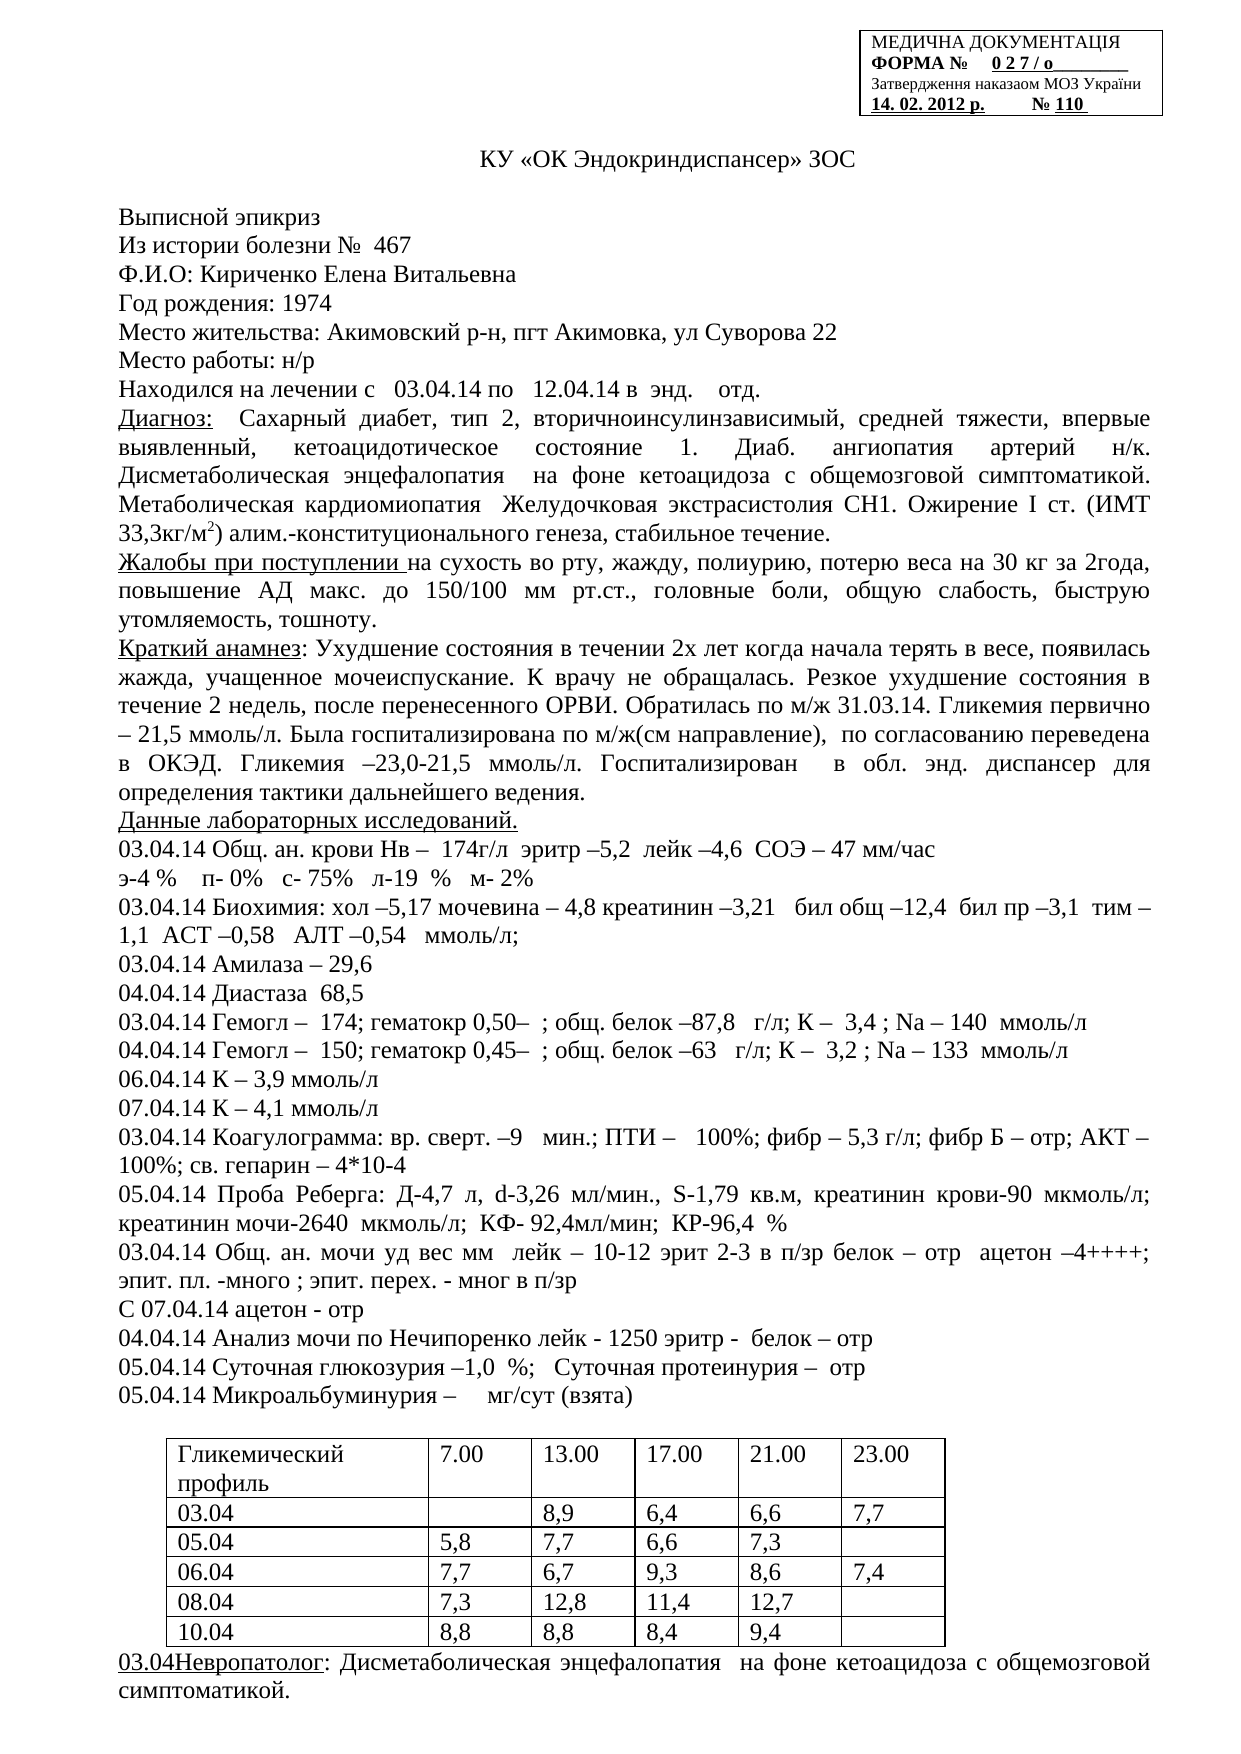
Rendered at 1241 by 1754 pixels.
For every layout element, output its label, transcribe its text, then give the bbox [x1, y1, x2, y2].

text 06.04.14 К – 3,9 ммоль/л [118, 1064, 1152, 1093]
text 03.04.14 Амилаза – 29,6 [118, 949, 1152, 978]
text Краткий анамнез: Ухудшение состояния в течении 2х лет когда начала терять в весе, появилась жажда, учащенное мочеиспускание. К врачу не обращалась. Резкое ухудшение состояния в течение 2 недель, после перенесенного ОРВИ. Обратилась по м/ж 31.03.14. Гликемия первично – 21,5 ммоль/л. Была госпитализирована по м/ж(см направление), по согласованию переведена в ОКЭД. Гликемия –23,0-21,5 ммоль/л. Госпитализирован в обл. энд. диспансер для определения тактики дальнейшего ведения. [118, 633, 1152, 806]
table_cell 8,4 [636, 1617, 738, 1646]
text Год рождения: 1974 [118, 288, 1152, 317]
table_cell [842, 1528, 944, 1556]
table_cell 8,9 [532, 1498, 634, 1526]
text Жалобы при поступлении на сухость во рту, жажду, полиурию, потерю веса на 30 кг за 2года, повышение АД макс. до 150/100 мм рт.ст., головные боли, общую слабость, быструю утомляемость, тошноту. [118, 547, 1152, 633]
table_cell 6,6 [636, 1528, 738, 1556]
subtitle 05.04.14 Микроальбуминурия – мг/сут (взята) [118, 1381, 1152, 1409]
subtitle Из истории болезни № 467 [118, 231, 1152, 259]
table_cell 10.04 [167, 1617, 428, 1646]
table_cell 5,8 [429, 1528, 531, 1556]
table_header Гликемический профиль [167, 1439, 428, 1497]
table_cell 12,8 [532, 1587, 634, 1616]
text 04.04.14 Анализ мочи по Нечипоренко лейк - 1250 эритр - белок – отр [118, 1323, 1152, 1352]
text Диагноз: Сахарный диабет, тип 2, вторичноинсулинзависимый, средней тяжести, впервые выявленный, кетоацидотическое состояние 1. Диаб. ангиопатия артерий н/к. Дисметаболическая энцефалопатия на фоне кетоацидоза с общемозговой симптоматикой. Метаболическая кардиомиопатия Желудочковая экстрасистолия СН1. Ожирение I ст. (ИМТ 33,3кг/м2) алим.-конституционального генеза, стабильное течение. [118, 403, 1152, 547]
text Находился на лечении с 03.04.14 по 12.04.14 в энд. отд. [118, 374, 1152, 403]
table_cell 7,3 [739, 1528, 841, 1556]
table_cell [842, 1617, 944, 1646]
text 03.04.14 Общ. ан. крови Нв – 174г/л эритр –5,2 лейк –4,6 СОЭ – 47 мм/час [118, 834, 1152, 863]
table_cell 12,7 [739, 1587, 841, 1616]
text С 07.04.14 ацетон - отр [118, 1294, 1152, 1323]
table_cell 11,4 [636, 1587, 738, 1616]
text Данные лабораторных исследований. [118, 806, 1152, 834]
table_cell 7,7 [429, 1557, 531, 1586]
table_cell 05.04 [167, 1528, 428, 1556]
table_header 7.00 [429, 1439, 531, 1497]
table_cell 6,6 [739, 1498, 841, 1526]
text 03.04Невропатолог: Дисметаболическая энцефалопатия на фоне кетоацидоза с общемозговой симптоматикой. [118, 1647, 1152, 1704]
table_header 23.00 [842, 1439, 944, 1497]
table_cell 7,4 [842, 1557, 944, 1586]
subtitle Ф.И.О: Кириченко Елена Витальевна [118, 259, 1152, 288]
text 05.04.14 Суточная глюкозурия –1,0 %; Суточная протеинурия – отр [118, 1352, 1152, 1381]
text 03.04.14 Гемогл – 174; гематокр 0,50– ; общ. белок –87,8 г/л; К – 3,4 ; Nа – 140 ммоль/л [118, 1007, 1152, 1036]
table_cell 6,7 [532, 1557, 634, 1586]
table_cell 8,8 [532, 1617, 634, 1646]
table_cell [429, 1498, 531, 1526]
table_cell 7,7 [842, 1498, 944, 1526]
table_cell 8,6 [739, 1557, 841, 1586]
table_cell 9,3 [636, 1557, 738, 1586]
table_cell 6,4 [636, 1498, 738, 1526]
subtitle Выписной эпикриз [118, 202, 1158, 231]
table_cell 7,3 [429, 1587, 531, 1616]
table_header 21.00 [739, 1439, 841, 1497]
text Место жительства: Акимовский р-н, пгт Акимовка, ул Суворова 22 [118, 317, 1152, 346]
table_header 13.00 [532, 1439, 634, 1497]
text 03.04.14 Коагулограмма: вр. сверт. –9 мин.; ПТИ – 100%; фибр – 5,3 г/л; фибр Б – отр; АКТ – 100%; св. гепарин – 4*10-4 [118, 1122, 1152, 1179]
text Место работы: н/р [118, 346, 1152, 374]
table_header 17.00 [636, 1439, 738, 1497]
subtitle 03.04.14 Общ. ан. мочи уд вес мм лейк – 10-12 эрит 2-3 в п/зр белок – отр ацетон –4++++; эпит. пл. -много ; эпит. перех. - мног в п/зр [118, 1237, 1152, 1294]
table_cell 03.04 [167, 1498, 428, 1526]
table_cell 8,8 [429, 1617, 531, 1646]
text 04.04.14 Гемогл – 150; гематокр 0,45– ; общ. белок –63 г/л; К – 3,2 ; Nа – 133 ммоль/л [118, 1036, 1152, 1064]
text 04.04.14 Диастаза 68,5 [118, 978, 1152, 1007]
table_cell 9,4 [739, 1617, 841, 1646]
text 05.04.14 Проба Реберга: Д-4,7 л, d-3,26 мл/мин., S-1,79 кв.м, креатинин крови-90 мкмоль/л; креатинин мочи-2640 мкмоль/л; КФ- 92,4мл/мин; КР-96,4 % [118, 1179, 1152, 1237]
text э-4 % п- 0% с- 75% л-19 % м- 2% [118, 863, 1152, 892]
text 07.04.14 К – 4,1 ммоль/л [118, 1093, 1152, 1122]
table_cell 08.04 [167, 1587, 428, 1616]
table_cell [842, 1587, 944, 1616]
text 03.04.14 Биохимия: хол –5,17 мочевина – 4,8 креатинин –3,21 бил общ –12,4 бил пр –3,1 тим –1,1 АСТ –0,58 АЛТ –0,54 ммоль/л; [118, 892, 1152, 949]
subtitle КУ «ОК Эндокриндиспансер» ЗОС [177, 144, 1158, 173]
table_cell 7,7 [532, 1528, 634, 1556]
table_cell 06.04 [167, 1557, 428, 1586]
